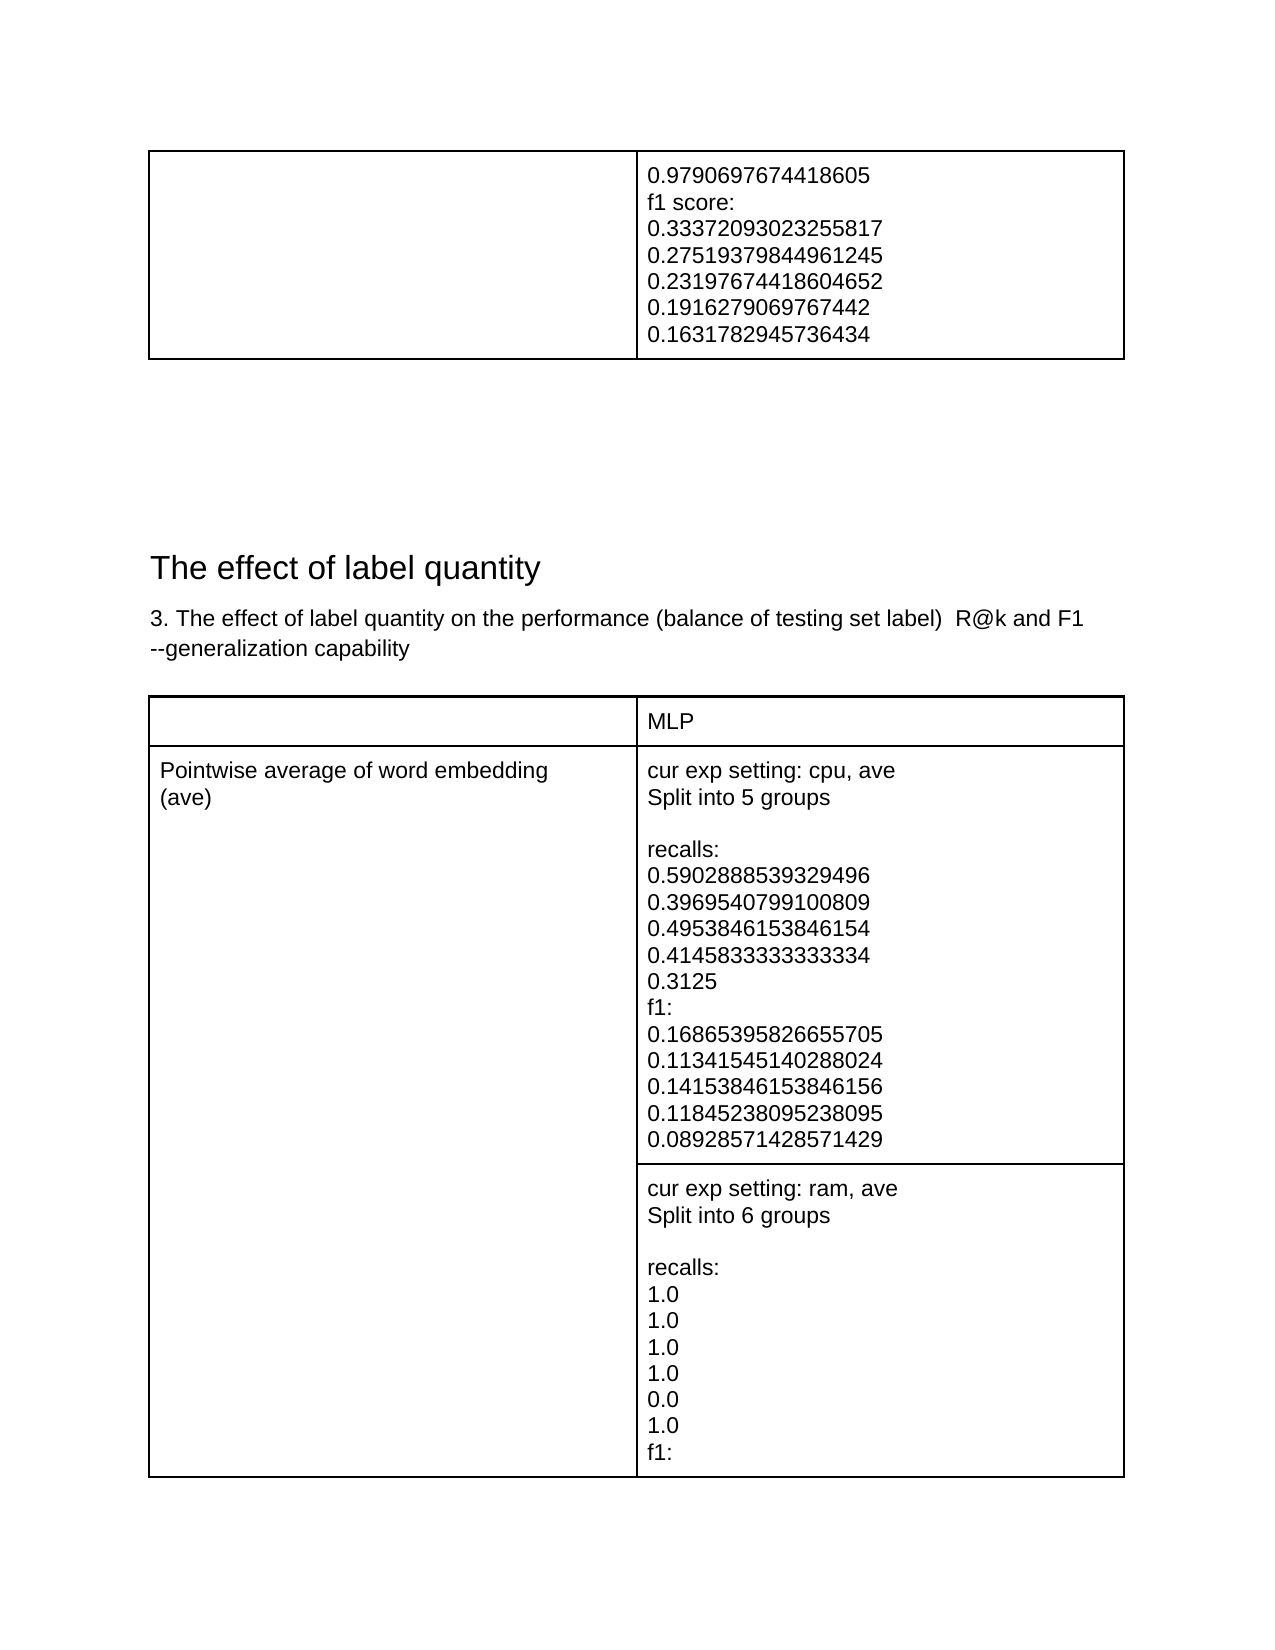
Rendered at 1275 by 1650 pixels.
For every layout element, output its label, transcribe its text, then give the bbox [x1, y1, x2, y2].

table_cell Pointwise average of word embedding (ave) [150, 747, 636, 1476]
table_header [150, 698, 636, 744]
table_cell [638, 152, 1123, 357]
text --generalization capability [150, 635, 1125, 661]
table_header MLP [638, 698, 1123, 744]
text 3. The effect of label quantity on the performance (balance of testing set label) R@k and F1 [150, 605, 1125, 631]
subtitle The effect of label quantity [150, 548, 1125, 586]
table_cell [638, 1165, 1123, 1476]
table_cell cur exp setting: cpu, ave Split into 5 groups recalls: 0.5902888539329496 0.3969540799100809 0.4953846153846154 0.4145833333333334 0.3125 f1: 0.16865395826655705 0.11341545140288024 0.14153846153846156 0.11845238095238095 0.08928571428571429 [638, 747, 1123, 1163]
